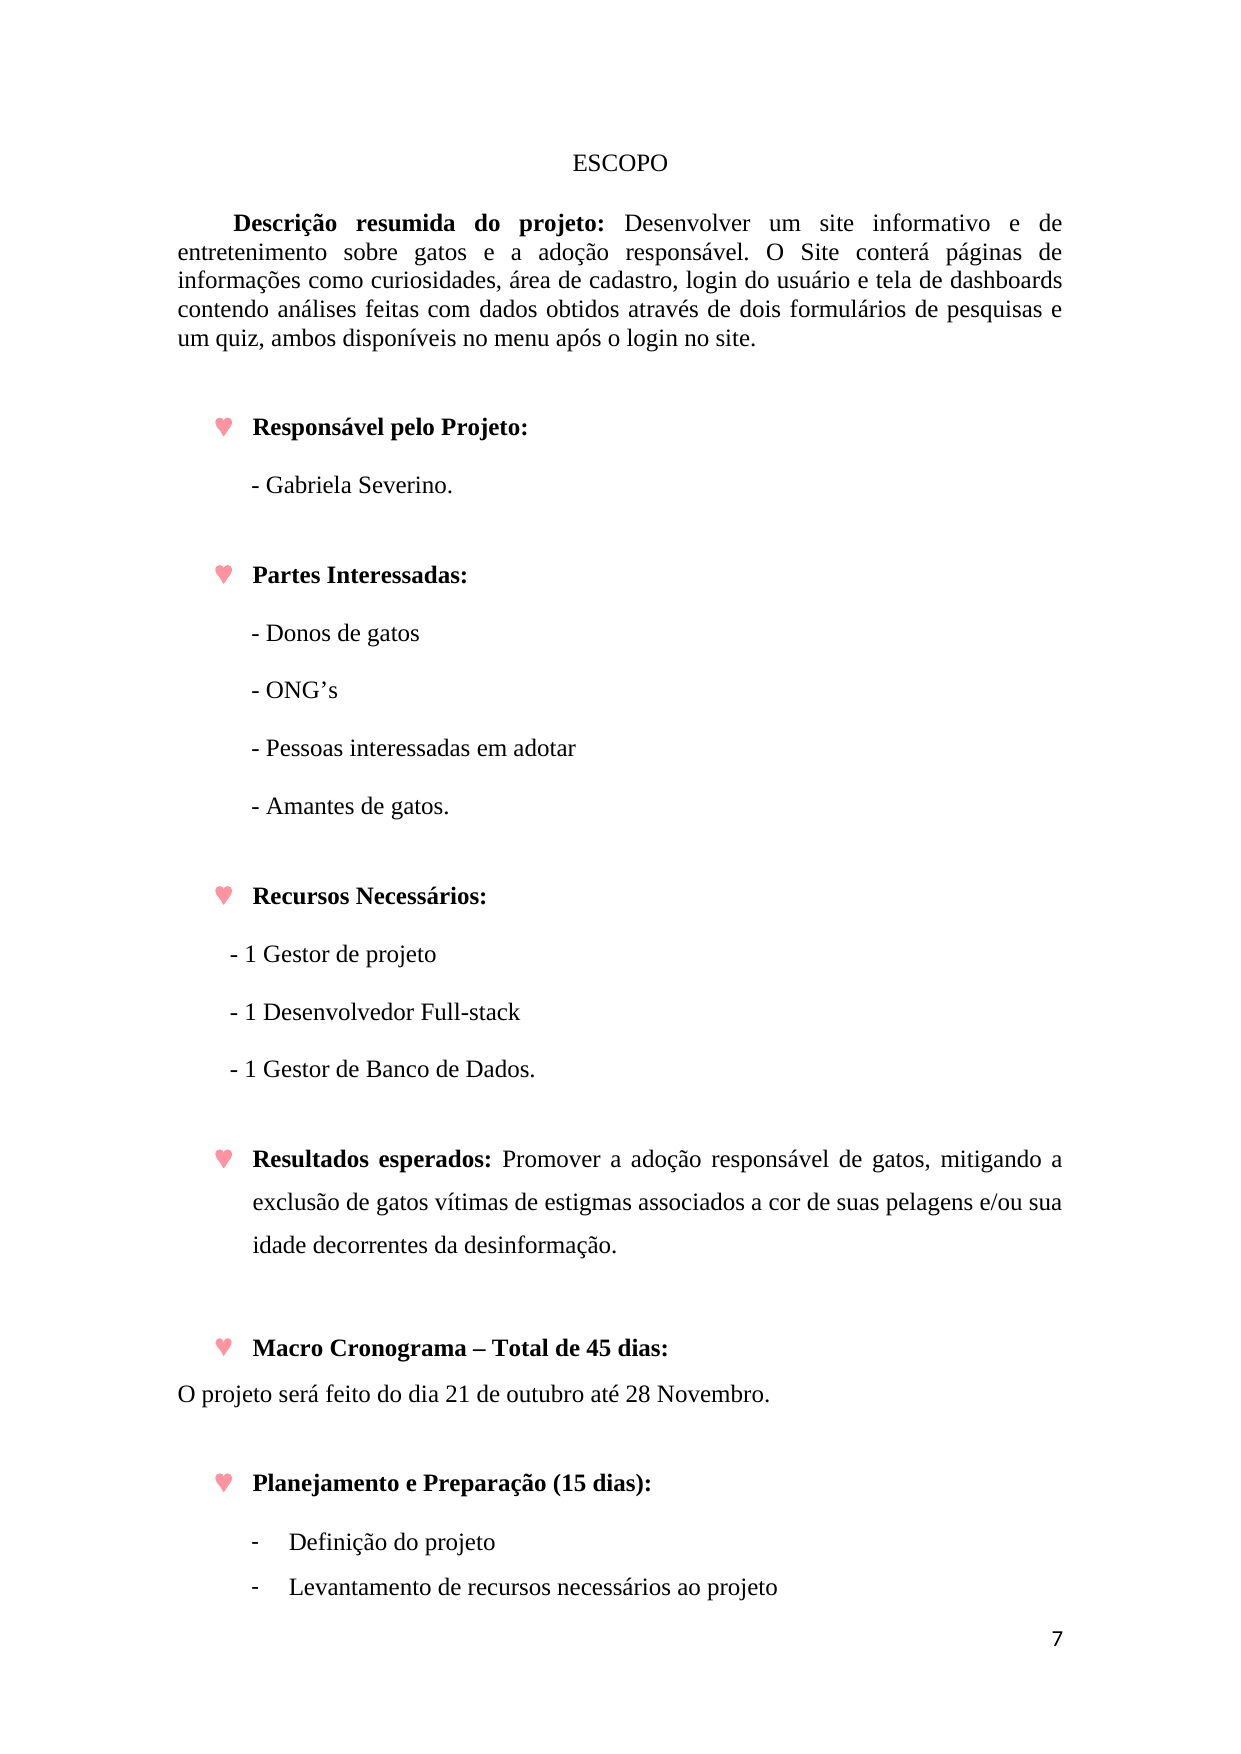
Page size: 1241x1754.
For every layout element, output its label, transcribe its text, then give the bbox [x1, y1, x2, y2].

text Descrição resumida do projeto: Desenvolver um site informativo e de entretenimento sobre gatos e a adoção responsável. O Site conterá páginas de informações como curiosidades, área de cadastro, login do usuário e tela de dashboards contendo análises feitas com dados obtidos através de dois formulários de pesquisas e um quiz, ambos disponíveis no menu após o login no site. [177, 208, 1063, 352]
text - 1 Gestor de projeto [177, 939, 1063, 967]
list Responsável pelo Projeto: [215, 412, 1063, 441]
list Partes Interessadas: [215, 560, 1063, 588]
list Resultados esperados: Promover a adoção responsável de gatos, mitigando a exclusão de gatos vítimas de estigmas associados a cor de suas pelagens e/ou sua idade decorrentes da desinformação. [215, 1144, 1063, 1259]
list Planejamento e Preparação (15 dias): [215, 1468, 1063, 1497]
text - Gabriela Severino. [177, 470, 1063, 499]
text - Amantes de gatos. [177, 791, 1063, 820]
list Definição do projeto [251, 1526, 1063, 1556]
text - 1 Desenvolvedor Full-stack [229, 997, 1063, 1025]
list Macro Cronograma – Total de 45 dias: [215, 1333, 1063, 1361]
list Levantamento de recursos necessários ao projeto [251, 1571, 1063, 1602]
text - Pessoas interessadas em adotar [177, 733, 1063, 762]
text - 1 Gestor de Banco de Dados. [177, 1054, 1063, 1083]
text O projeto será feito do dia 21 de outubro até 28 Novembro. [177, 1379, 1063, 1408]
list Recursos Necessários: [215, 881, 1063, 909]
text ESCOPO [177, 148, 1063, 176]
text - ONG’s [177, 676, 1063, 704]
text - Donos de gatos [177, 618, 1063, 646]
